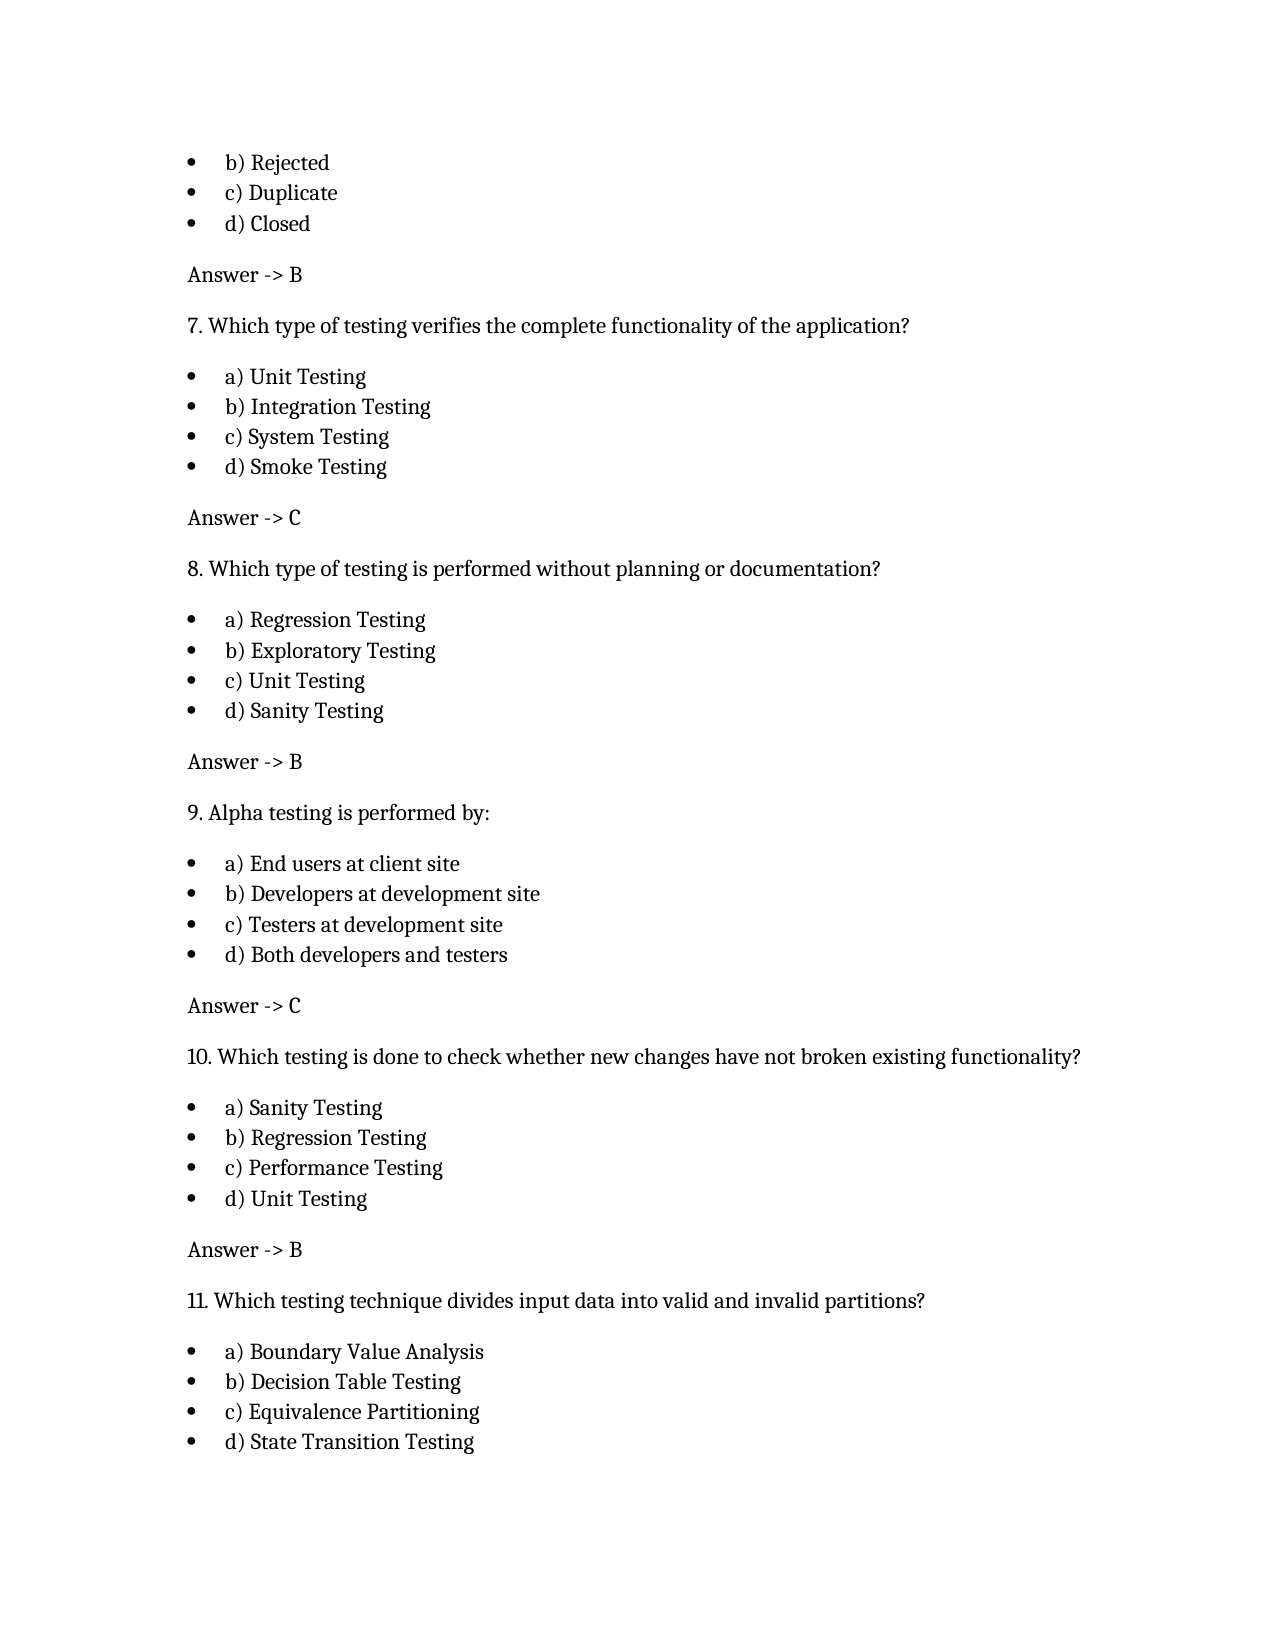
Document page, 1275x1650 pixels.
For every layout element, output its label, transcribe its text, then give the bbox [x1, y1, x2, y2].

list b) Rejected [187, 150, 1087, 176]
text 7. Which type of testing verifies the complete functionality of the application? [187, 312, 1087, 339]
list d) Closed [187, 210, 1087, 237]
list c) Performance Testing [187, 1155, 1087, 1182]
text 8. Which type of testing is performed without planning or documentation? [187, 556, 1087, 583]
text Answer -> C [187, 993, 1087, 1019]
list d) Sanity Testing [187, 698, 1087, 724]
list b) Regression Testing [187, 1125, 1087, 1151]
list c) Testers at development site [187, 911, 1087, 938]
text 10. Which testing is done to check whether new changes have not broken existing functionality? [187, 1044, 1087, 1070]
list b) Integration Testing [187, 394, 1087, 420]
list c) System Testing [187, 424, 1087, 450]
text Answer -> B [187, 1236, 1087, 1263]
text 9. Alpha testing is performed by: [187, 800, 1087, 826]
list b) Exploratory Testing [187, 637, 1087, 664]
list a) End users at client site [187, 851, 1087, 877]
list d) Both developers and testers [187, 942, 1087, 968]
list c) Unit Testing [187, 668, 1087, 694]
list b) Developers at development site [187, 881, 1087, 908]
list d) Unit Testing [187, 1185, 1087, 1212]
list a) Boundary Value Analysis [187, 1338, 1087, 1365]
list d) State Transition Testing [187, 1429, 1087, 1456]
list a) Regression Testing [187, 607, 1087, 634]
list b) Decision Table Testing [187, 1369, 1087, 1395]
list c) Duplicate [187, 180, 1087, 207]
list c) Equivalence Partitioning [187, 1399, 1087, 1425]
list a) Unit Testing [187, 363, 1087, 390]
list a) Sanity Testing [187, 1095, 1087, 1121]
text Answer -> C [187, 505, 1087, 532]
text Answer -> B [187, 749, 1087, 775]
text Answer -> B [187, 261, 1087, 288]
list d) Smoke Testing [187, 454, 1087, 481]
text 11. Which testing technique divides input data into valid and invalid partitions? [187, 1287, 1087, 1314]
